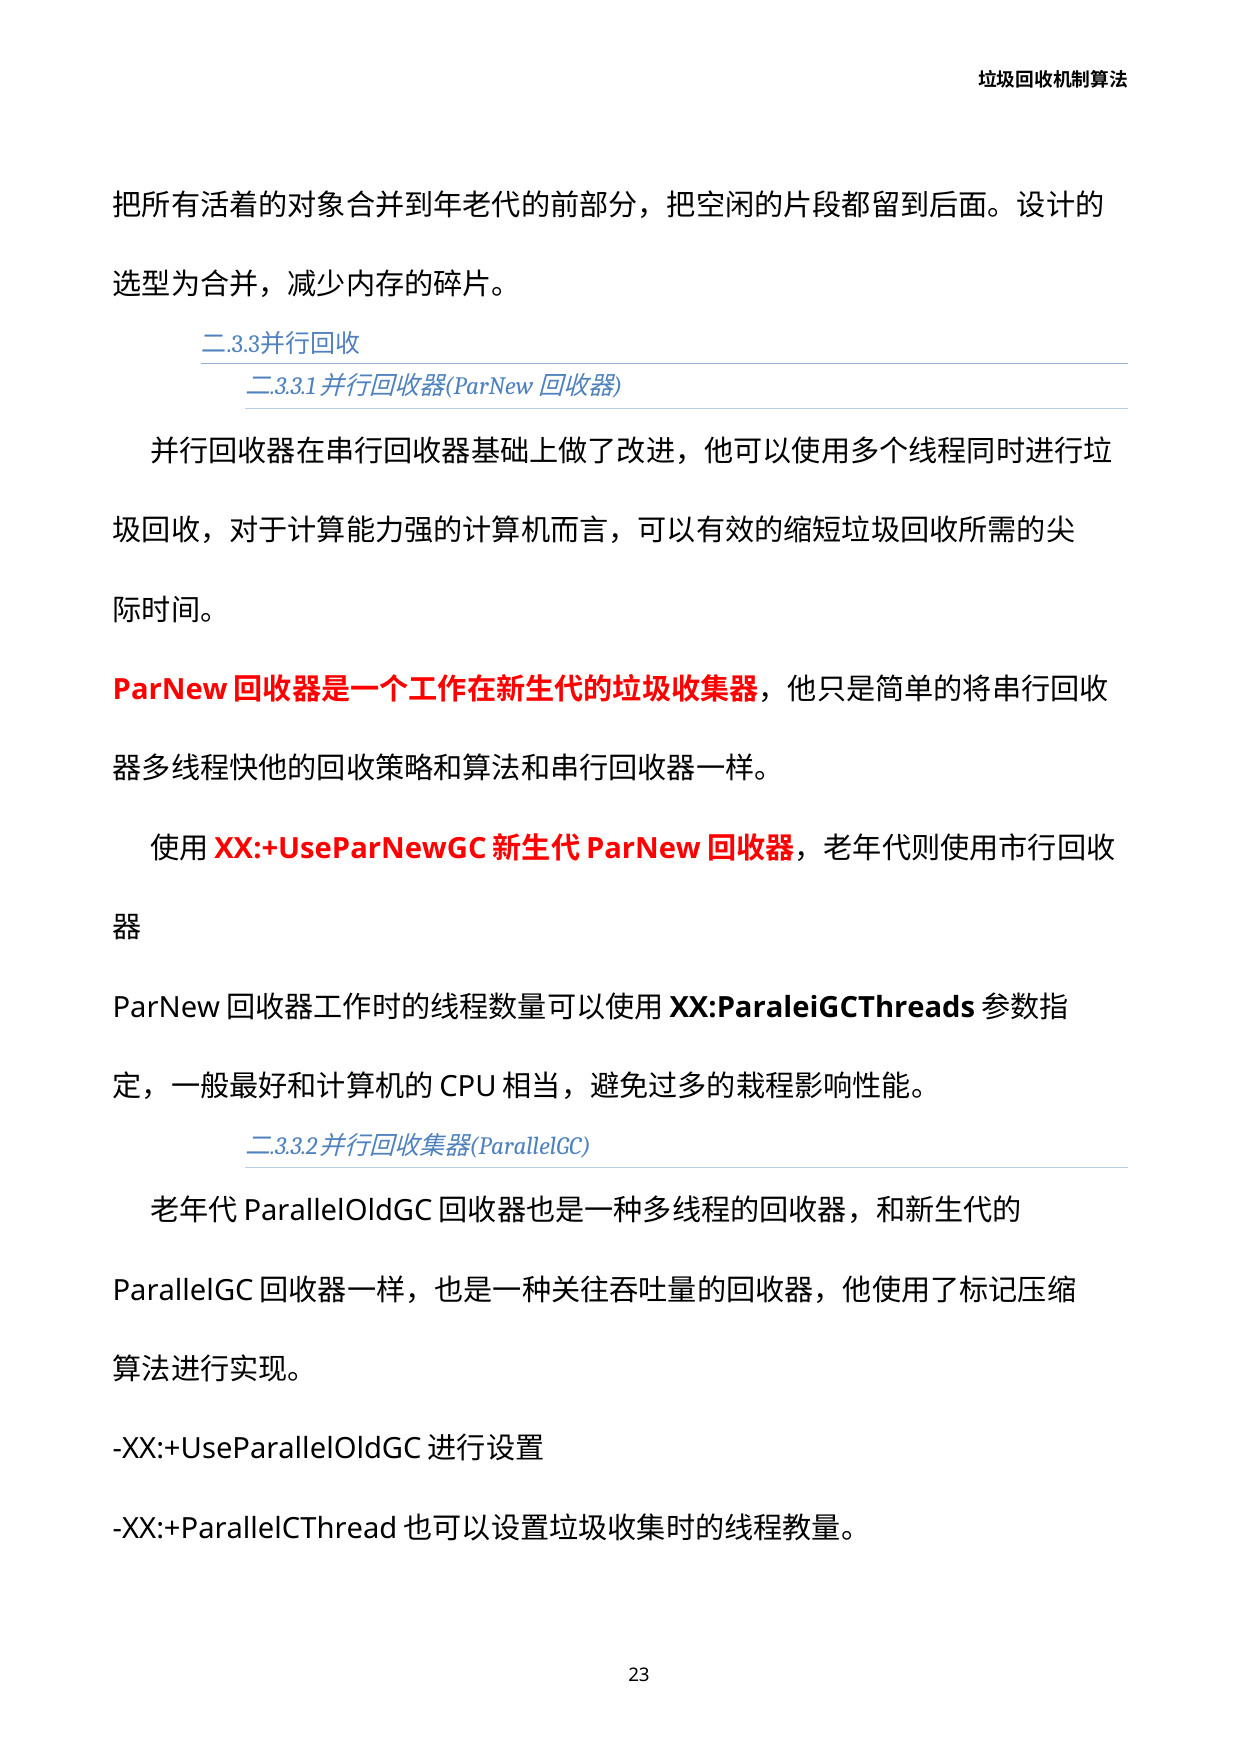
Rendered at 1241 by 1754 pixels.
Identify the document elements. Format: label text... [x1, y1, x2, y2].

text 并行回收器在串行回收器基础上做了改进，他可以使用多个线程同时进行垃 圾回收，对于计算能力强的计算机而言，可以有效的缩短垃圾回收所需的尖 际时间。 ParNew回收器是一个工作在新生代的垃圾收集器，他只是简单的将串行回收 器多线程快他的回收策略和算法和串行回收器一样。 [112, 409, 1128, 806]
subtitle 并行回收器(ParNew回收器) [245, 364, 1128, 408]
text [112, 163, 1128, 321]
text 使用XX:+UseParNewGC新生代ParNew回收器，老年代则使用市行回收器 ParNew回收器工作时的线程数量可以使用XX:ParaleiGCThreads参数指 定，一般最好和计算机的CPU相当，避免过多的栽程影响性能。 [112, 806, 1128, 1123]
subtitle 并行回收 [201, 321, 1128, 363]
text 老年代ParallelOldGC回收器也是一种多线程的回收器，和新生代的 ParallelGC回收器一样，也是一种关往吞吐量的回收器，他使用了标记压缩 算法进行实现。 -XX:+UseParallelOldGC进行设置 -XX:+ParallelCThread也可以设置垃圾收集时的线程教量。 [112, 1168, 1128, 1565]
subtitle 并行回收集器(ParallelGC) [245, 1123, 1128, 1167]
